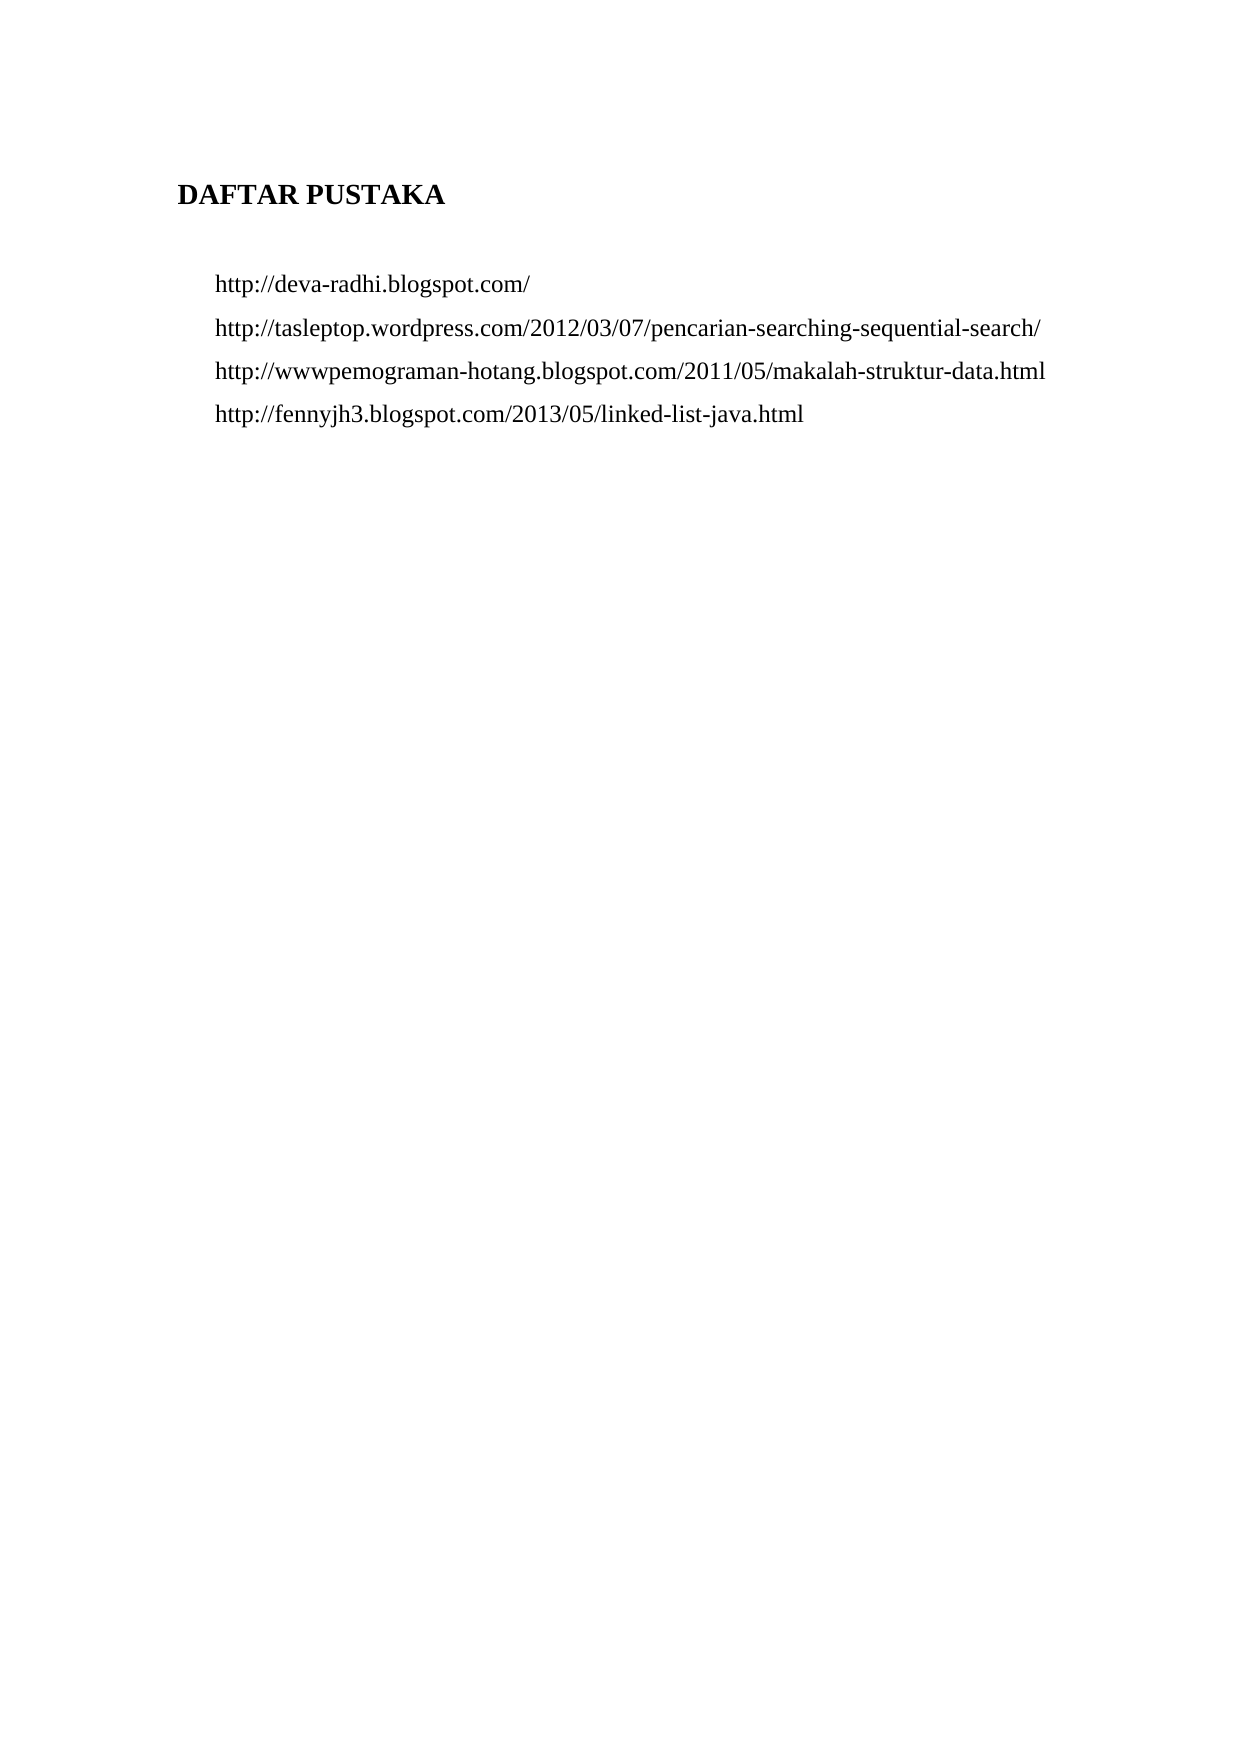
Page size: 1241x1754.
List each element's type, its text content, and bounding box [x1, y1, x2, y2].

subtitle http://fennyjh3.blogspot.com/2013/05/linked-list-java.html [215, 399, 1122, 428]
subtitle DAFTAR PUSTAKA [177, 177, 1122, 211]
subtitle http://wwwpemograman-hotang.blogspot.com/2011/05/makalah-struktur-data.html [215, 356, 1122, 384]
subtitle http://deva-radhi.blogspot.com/ [215, 269, 1122, 298]
subtitle http://tasleptop.wordpress.com/2012/03/07/pencarian-searching-sequential-search/ [215, 313, 1122, 341]
